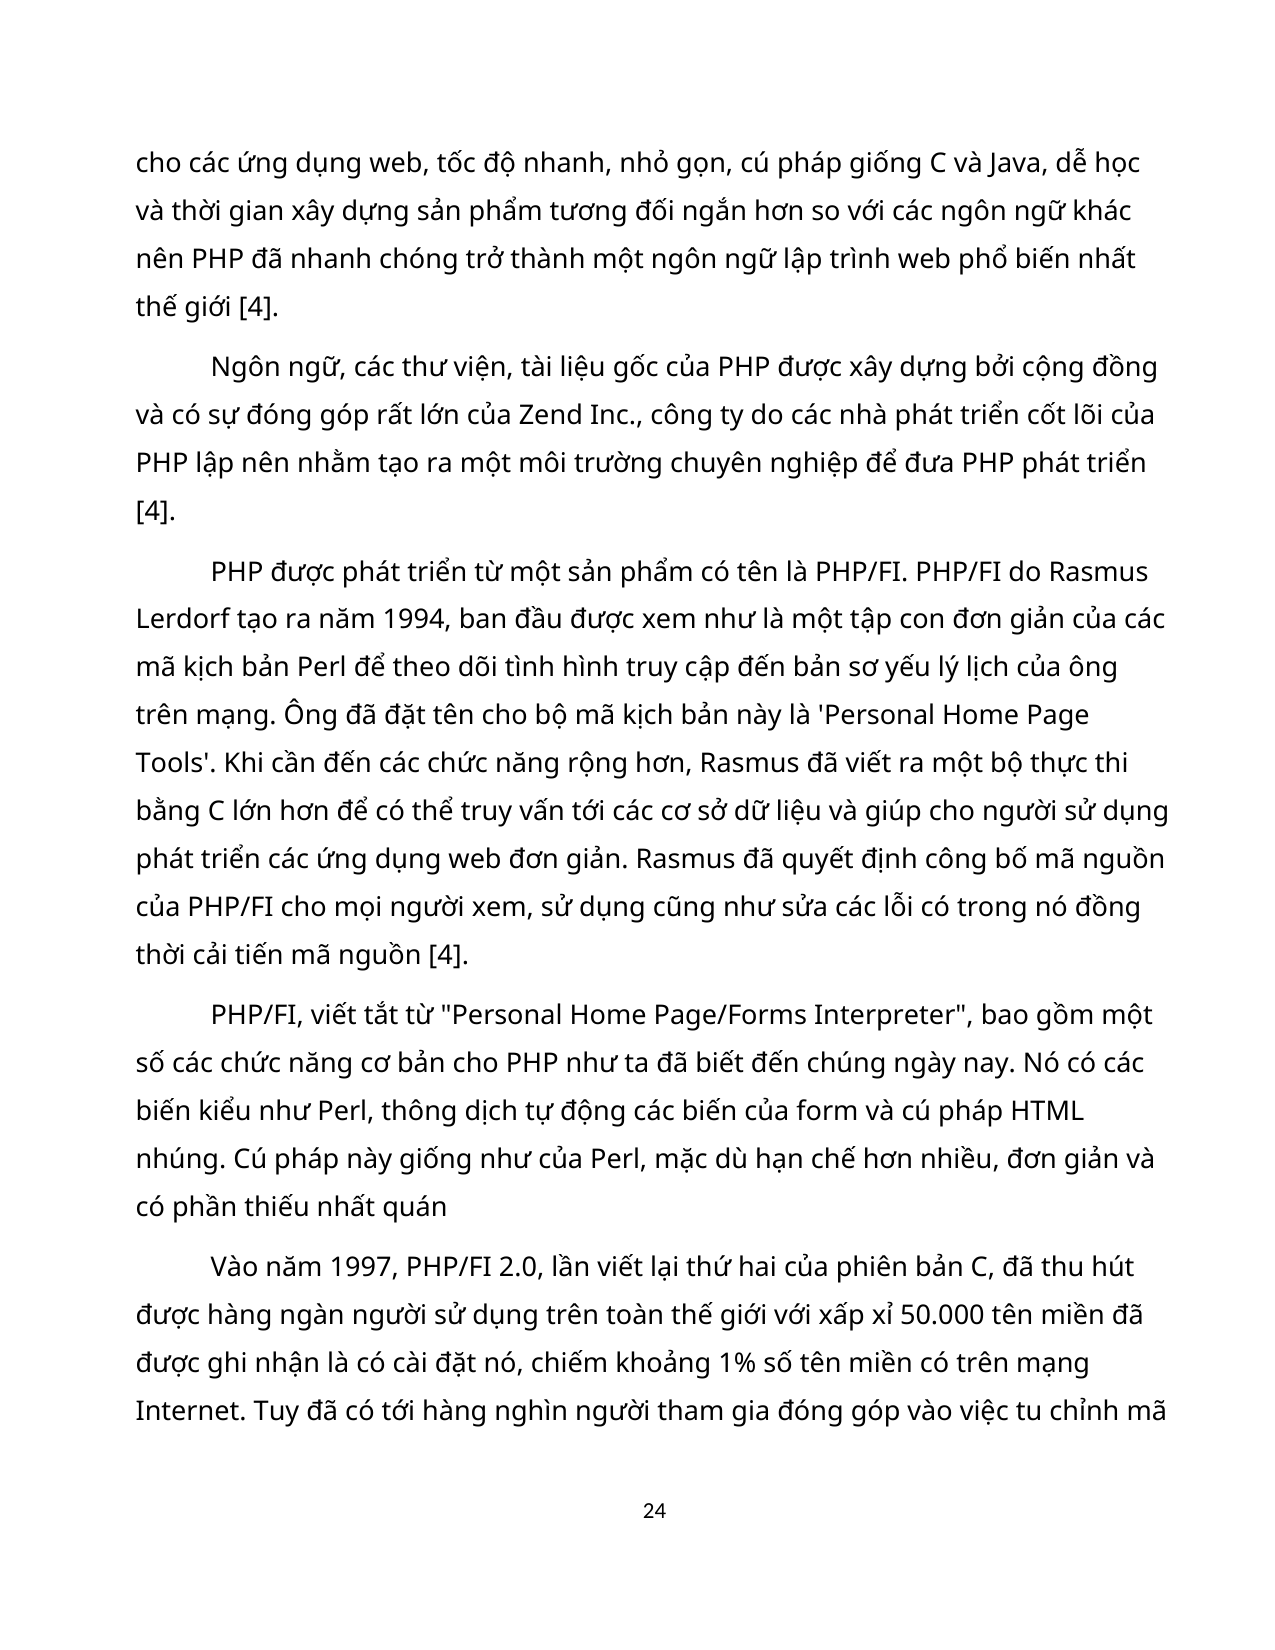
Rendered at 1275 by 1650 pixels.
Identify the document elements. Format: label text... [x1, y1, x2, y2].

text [135, 144, 1173, 324]
text PHP/FI, viết tắt từ "Personal Home Page/Forms Interpreter", bao gồm một số các chức năng cơ bản cho PHP như ta đã biết đến chúng ngày nay. Nó có các biến kiểu như Perl, thông dịch tự động các biến của form và cú pháp HTML nhúng. Cú pháp này giống như của Perl, mặc dù hạn chế hơn nhiều, đơn giản và có phần thiếu nhất quán [135, 996, 1173, 1224]
text PHP được phát triển từ một sản phẩm có tên là PHP/FI. PHP/FI do Rasmus Lerdorf tạo ra năm 1994, ban đầu được xem như là một tập con đơn giản của các mã kịch bản Perl để theo dõi tình hình truy cập đến bản sơ yếu lý lịch của ông trên mạng. Ông đã đặt tên cho bộ mã kịch bản này là 'Personal Home Page Tools'. Khi cần đến các chức năng rộng hơn, Rasmus đã viết ra một bộ thực thi bằng C lớn hơn để có thể truy vấn tới các cơ sở dữ liệu và giúp cho người sử dụng phát triển các ứng dụng web đơn giản. Rasmus đã quyết định công bố mã nguồn của PHP/FI cho mọi người xem, sử dụng cũng như sửa các lỗi có trong nó đồng thời cải tiến mã nguồn [4]. [135, 552, 1173, 972]
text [135, 1248, 1173, 1428]
text Ngôn ngữ, các thư viện, tài liệu gốc của PHP được xây dựng bởi cộng đồng và có sự đóng góp rất lớn của Zend Inc., công ty do các nhà phát triển cốt lõi của PHP lập nên nhằm tạo ra một môi trường chuyên nghiệp để đưa PHP phát triển [4]. [135, 348, 1173, 528]
